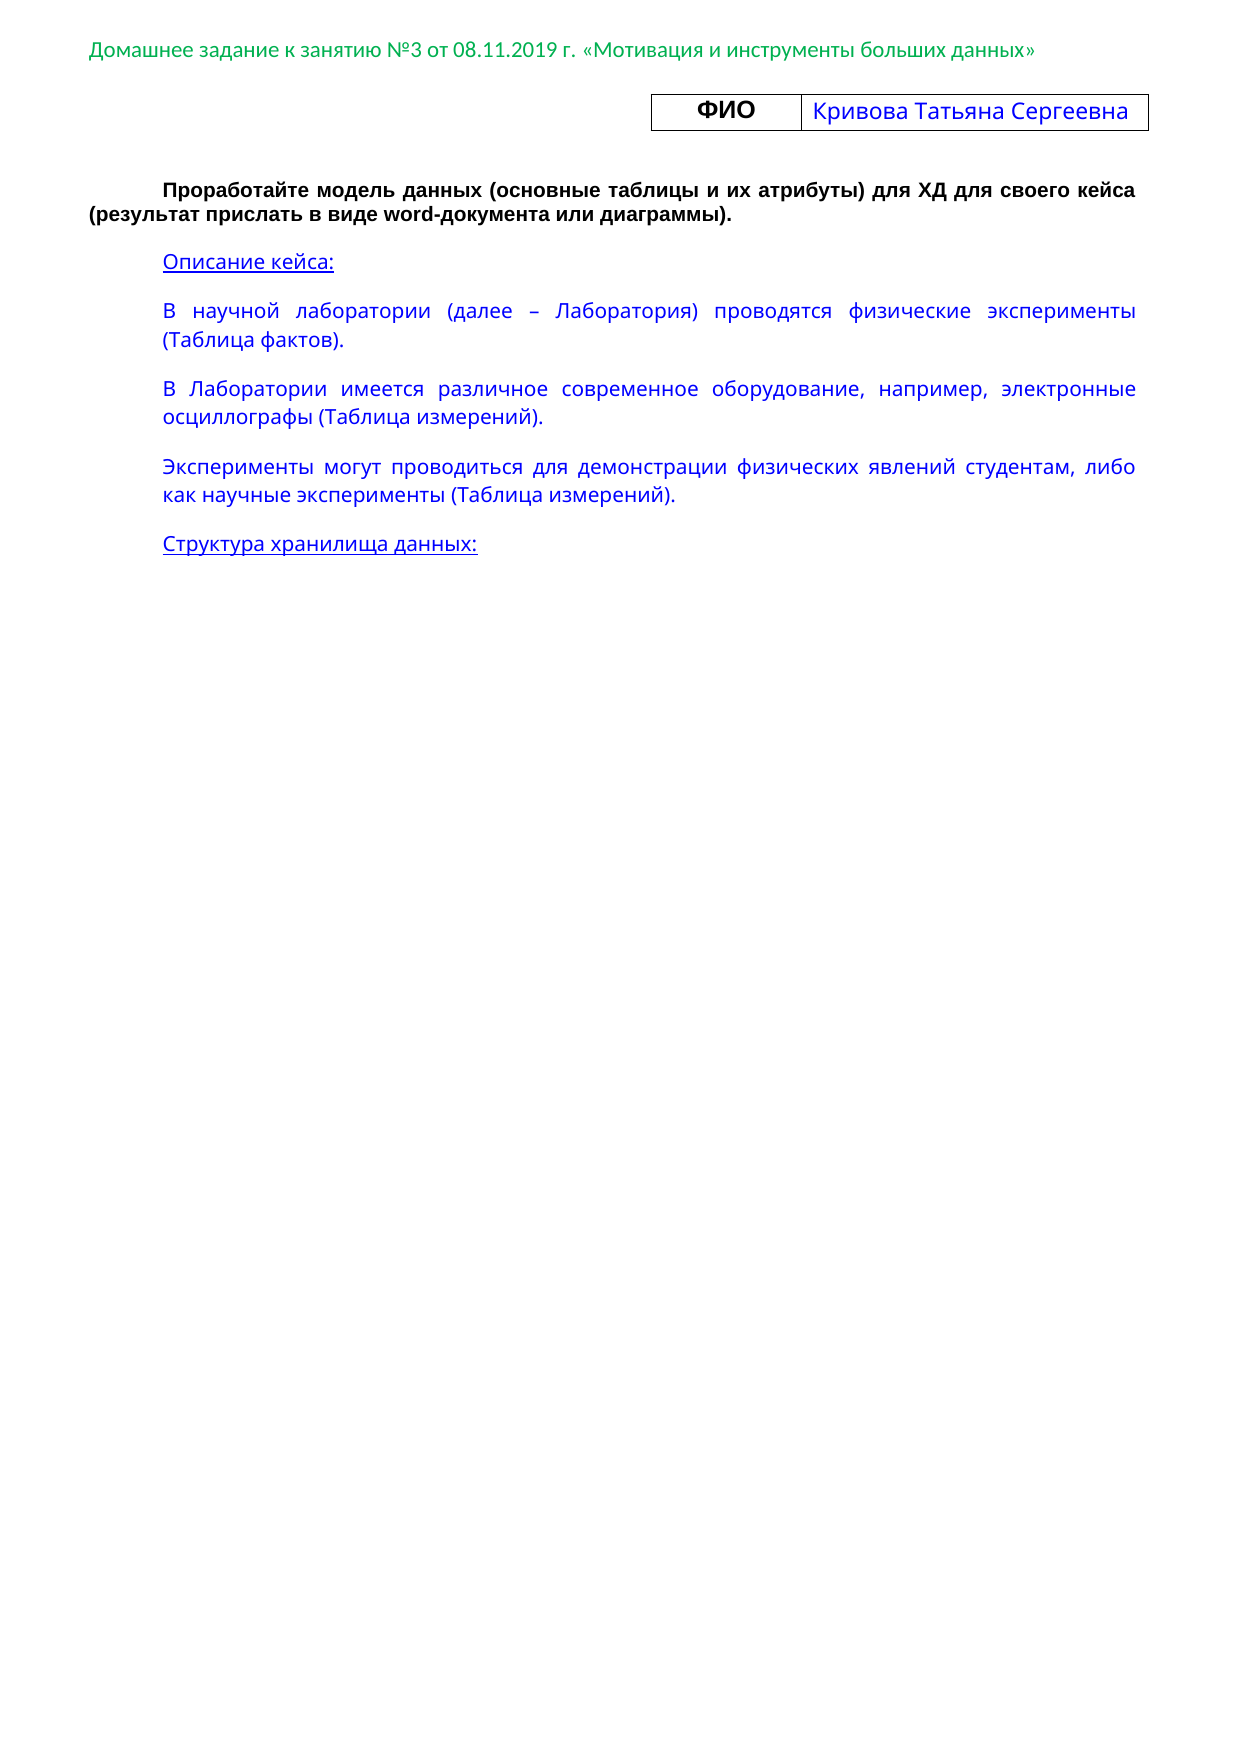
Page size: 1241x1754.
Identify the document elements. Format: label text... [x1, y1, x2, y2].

text Проработайте модель данных (основные таблицы и их атрибуты) для ХД для своего кейса (результат прислать в виде word-документа или диаграммы). [89, 178, 1137, 226]
text Описание кейса: [162, 247, 1137, 276]
text В научной лаборатории (далее – Лаборатория) проводятся физические эксперименты (Таблица фактов). [162, 296, 1137, 353]
text В Лаборатории имеется различное современное оборудование, например, электронные осциллографы (Таблица измерений). [162, 374, 1137, 431]
table_header Кривова Татьяна Сергеевна [802, 95, 1148, 130]
text Структура хранилища данных: [162, 529, 1137, 558]
text Эксперименты могут проводиться для демонстрации физических явлений студентам, либо как научные эксперименты (Таблица измерений). [162, 452, 1137, 509]
table_header ФИО [652, 95, 801, 130]
